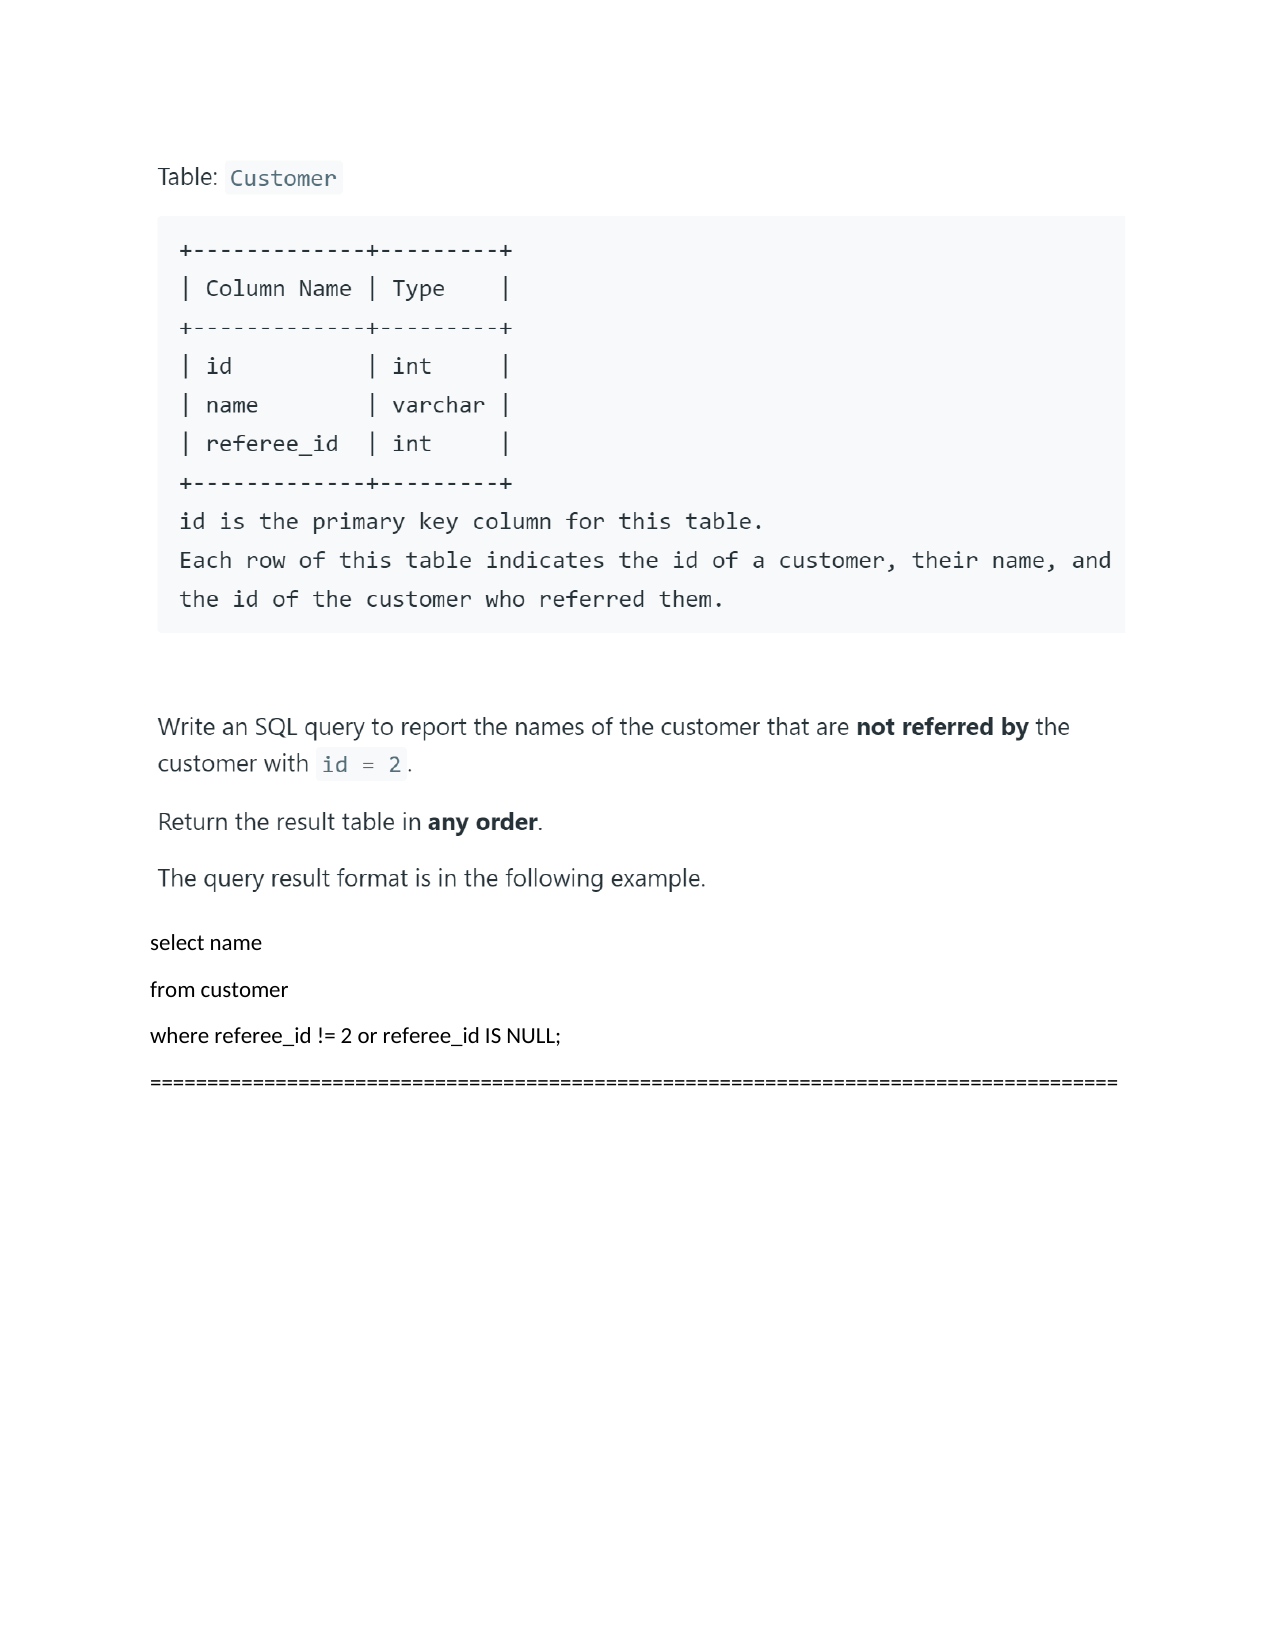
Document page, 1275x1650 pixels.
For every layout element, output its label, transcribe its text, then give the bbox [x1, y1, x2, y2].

picture [150, 150, 1125, 909]
text from customer [150, 975, 1125, 1003]
text ===================================================================================== [150, 1068, 1125, 1096]
text select name [150, 928, 1125, 956]
text where referee_id != 2 or referee_id IS NULL; [150, 1022, 1125, 1049]
